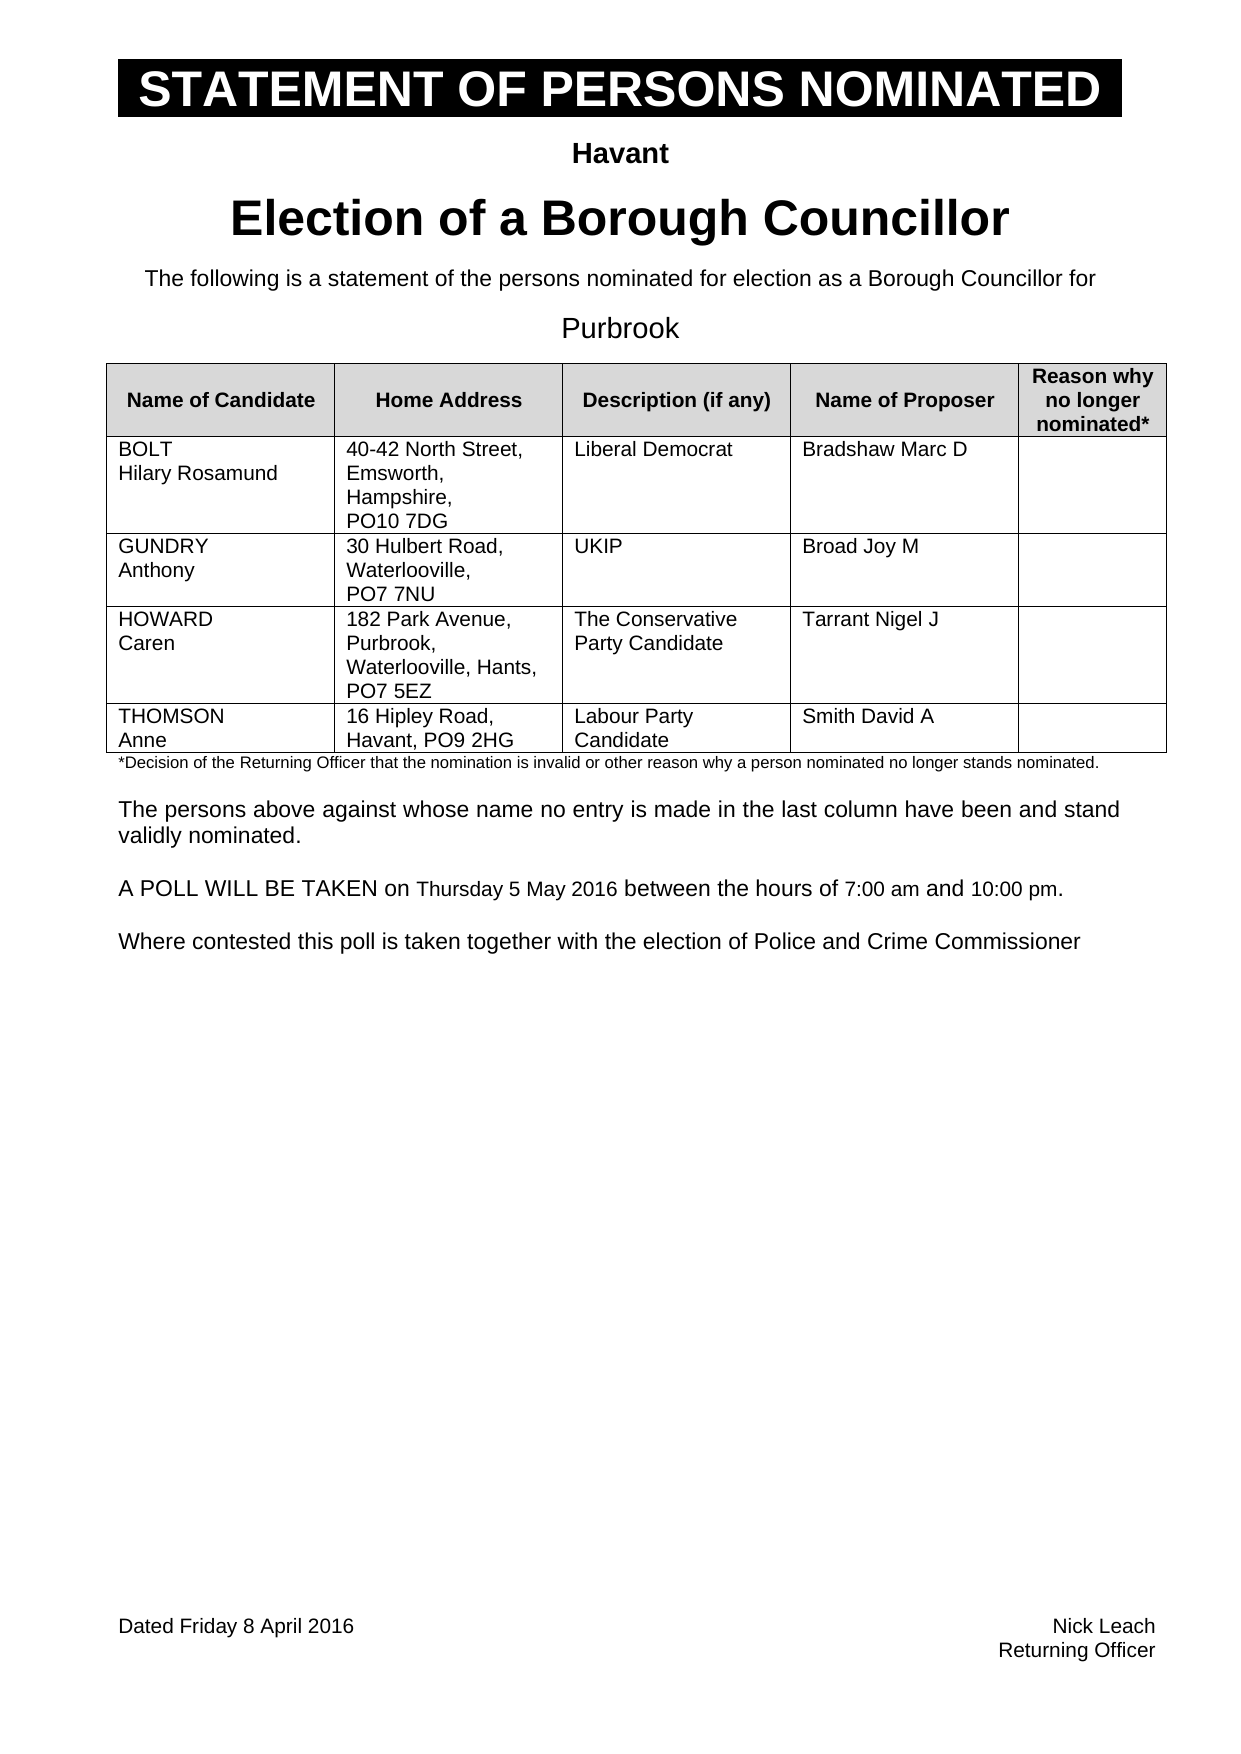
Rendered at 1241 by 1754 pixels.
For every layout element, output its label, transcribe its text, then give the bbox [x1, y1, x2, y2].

table_cell [1019, 437, 1166, 533]
table_cell THOMSON Anne [107, 704, 334, 752]
text Purbrook [118, 311, 1122, 344]
text A POLL WILL BE TAKEN on Thursday 5 May 2016 between the hours of 7:00 am and 10:00 pm. [118, 875, 1122, 901]
table_cell Bradshaw Marc D [791, 437, 1018, 533]
table_header Reason why no longer nominated* [1019, 364, 1166, 436]
table_cell Smith David A [791, 704, 1018, 752]
text Havant [118, 136, 1122, 169]
table_cell Labour Party Candidate [563, 704, 790, 752]
table_cell Liberal Democrat [563, 437, 790, 533]
table_cell [1019, 534, 1166, 606]
text *Decision of the Returning Officer that the nomination is invalid or other reason why a person nominated no longer stands nominated. [118, 753, 1122, 772]
table_cell [1019, 607, 1166, 703]
table_cell HOWARD Caren [107, 607, 334, 703]
table_cell 30 Hulbert Road, Waterlooville, PO7 7NU [335, 534, 562, 606]
table_cell UKIP [563, 534, 790, 606]
text The following is a statement of the persons nominated for election as a Borough Councillor for [118, 265, 1122, 291]
text The persons above against whose name no entry is made in the last column have been and stand validly nominated. [118, 796, 1122, 849]
text Election of a Borough Councillor [118, 188, 1122, 246]
table_cell Tarrant Nigel J [791, 607, 1018, 703]
table_cell 182 Park Avenue, Purbrook, Waterlooville, Hants, PO7 5EZ [335, 607, 562, 703]
text Where contested this poll is taken together with the election of Police and Crime Commissioner [118, 928, 1122, 954]
table_cell 40-42 North Street, Emsworth, Hampshire, PO10 7DG [335, 437, 562, 533]
table_header Home Address [335, 364, 562, 436]
table_cell [1019, 704, 1166, 752]
text STATEMENT OF PERSONS NOMINATED [118, 59, 1122, 117]
table_cell The Conservative Party Candidate [563, 607, 790, 703]
table_cell Broad Joy M [791, 534, 1018, 606]
table_header Name of Proposer [791, 364, 1018, 436]
table_cell GUNDRY Anthony [107, 534, 334, 606]
table_header Name of Candidate [107, 364, 334, 436]
table_cell 16 Hipley Road, Havant, PO9 2HG [335, 704, 562, 752]
table_header Description (if any) [563, 364, 790, 436]
table_cell BOLT Hilary Rosamund [107, 437, 334, 533]
